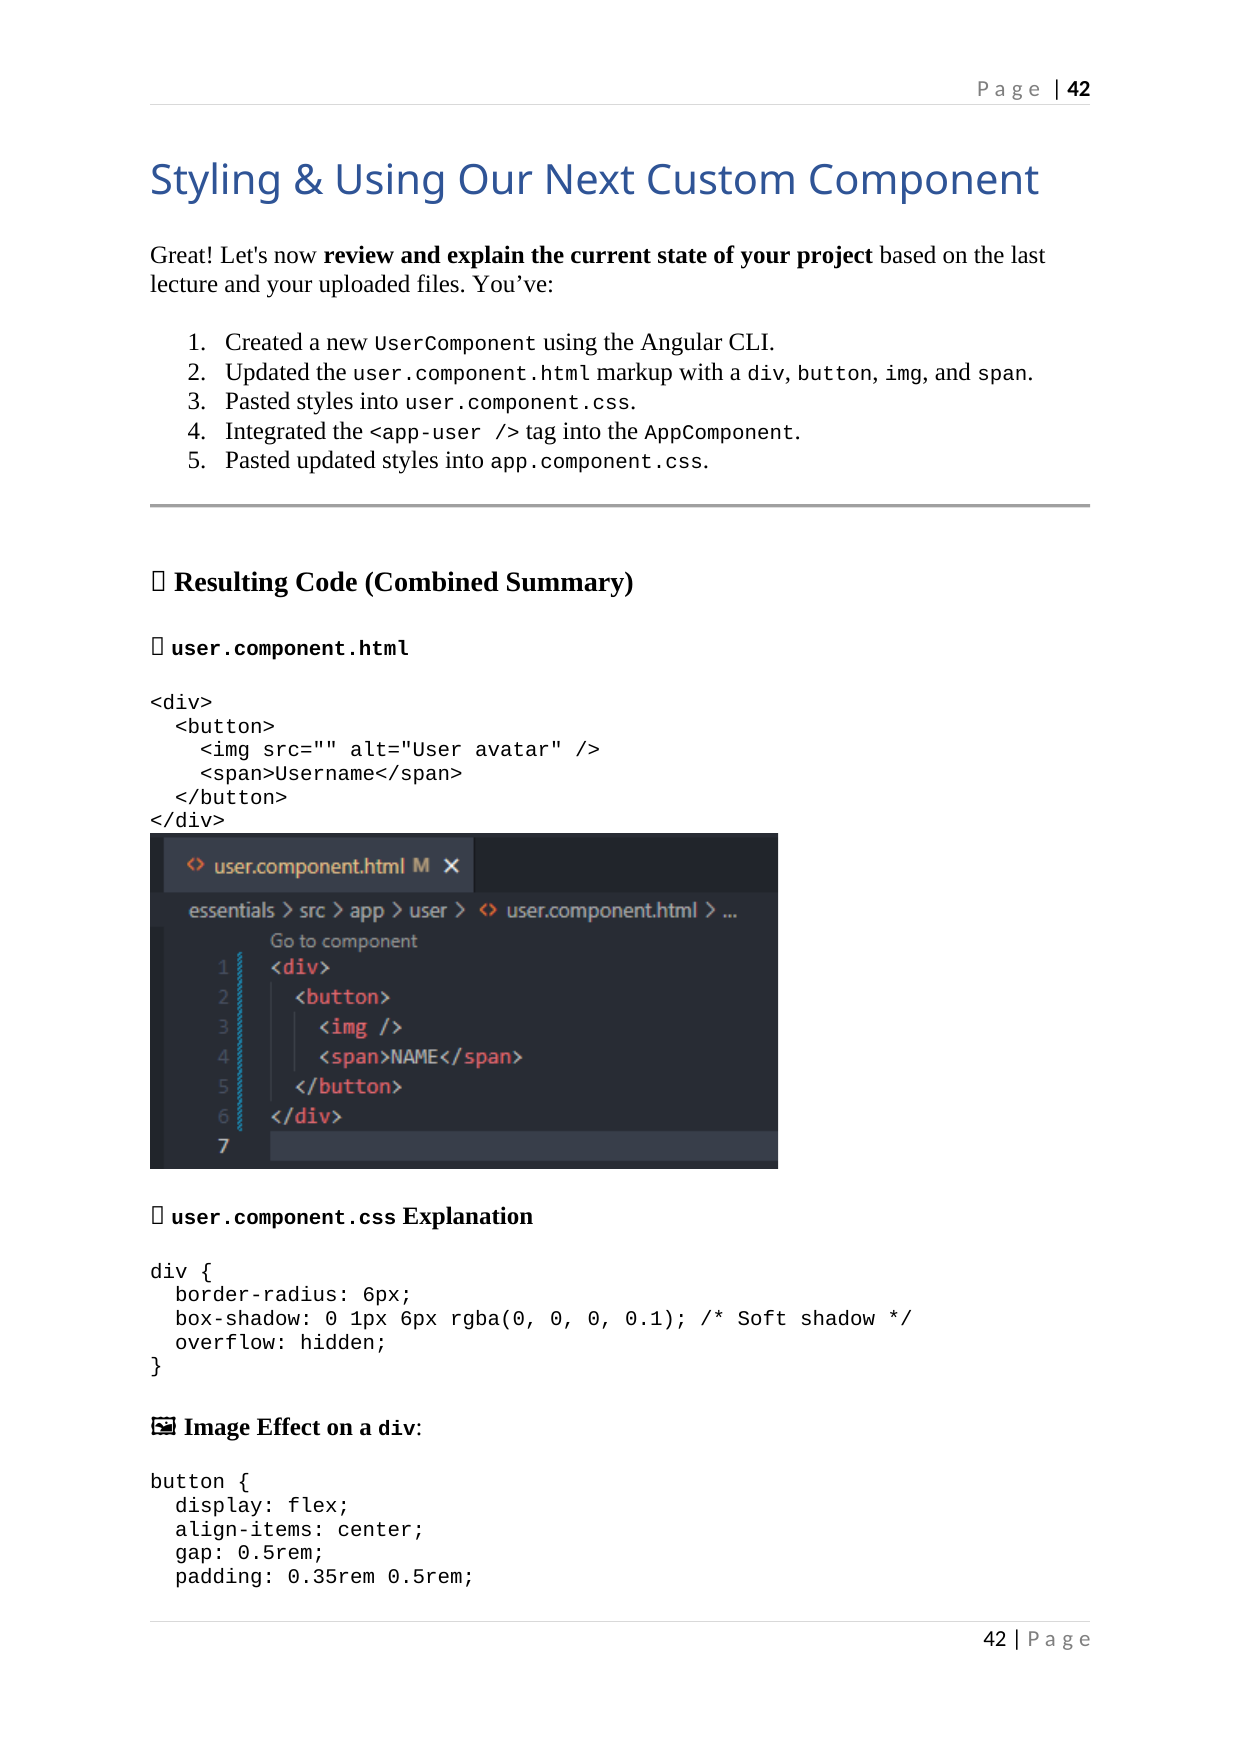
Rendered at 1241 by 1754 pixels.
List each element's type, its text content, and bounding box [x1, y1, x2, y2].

text padding: 0.35rem 0.5rem; [150, 1566, 1090, 1590]
subtitle Styling & Using Our Next Custom Component [150, 150, 1090, 207]
text border-radius: 6px; [150, 1284, 1090, 1308]
text gap: 0.5rem; [150, 1542, 1090, 1566]
text <div> [150, 692, 1090, 716]
text 🎨 user.component.css Explanation [150, 1198, 1090, 1232]
text </button> [150, 787, 1090, 810]
list Integrated the <app-user /> tag into the AppComponent. [187, 416, 1090, 445]
list Pasted styles into user.component.css. [187, 386, 1090, 416]
text align-items: center; [150, 1519, 1090, 1542]
text Great! Let's now review and explain the current state of your project based on the last lecture and your uploaded files. You’ve: [150, 240, 1090, 298]
text <span>Username</span> [150, 763, 1090, 787]
list Created a new UserComponent using the Angular CLI. [187, 327, 1090, 357]
text display: flex; [150, 1495, 1090, 1519]
text button { [150, 1471, 1090, 1495]
text overflow: hidden; [150, 1332, 1090, 1355]
text <button> [150, 716, 1090, 739]
text div { [150, 1261, 1090, 1284]
list Pasted updated styles into app.component.css. [187, 445, 1090, 475]
text } [150, 1355, 1090, 1379]
text 🖼️ Image Effect on a div: [150, 1408, 1090, 1442]
text 📄 user.component.html [150, 629, 1090, 663]
text </div> [150, 810, 1090, 834]
text ✅ Resulting Code (Combined Summary) [150, 561, 1090, 600]
text box-shadow: 0 1px 6px rgba(0, 0, 0, 0.1); /* Soft shadow */ [150, 1308, 1090, 1332]
text <img src="" alt="User avatar" /> [150, 739, 1090, 763]
picture [150, 833, 779, 1169]
list Updated the user.component.html markup with a div, button, img, and span. [187, 357, 1090, 386]
